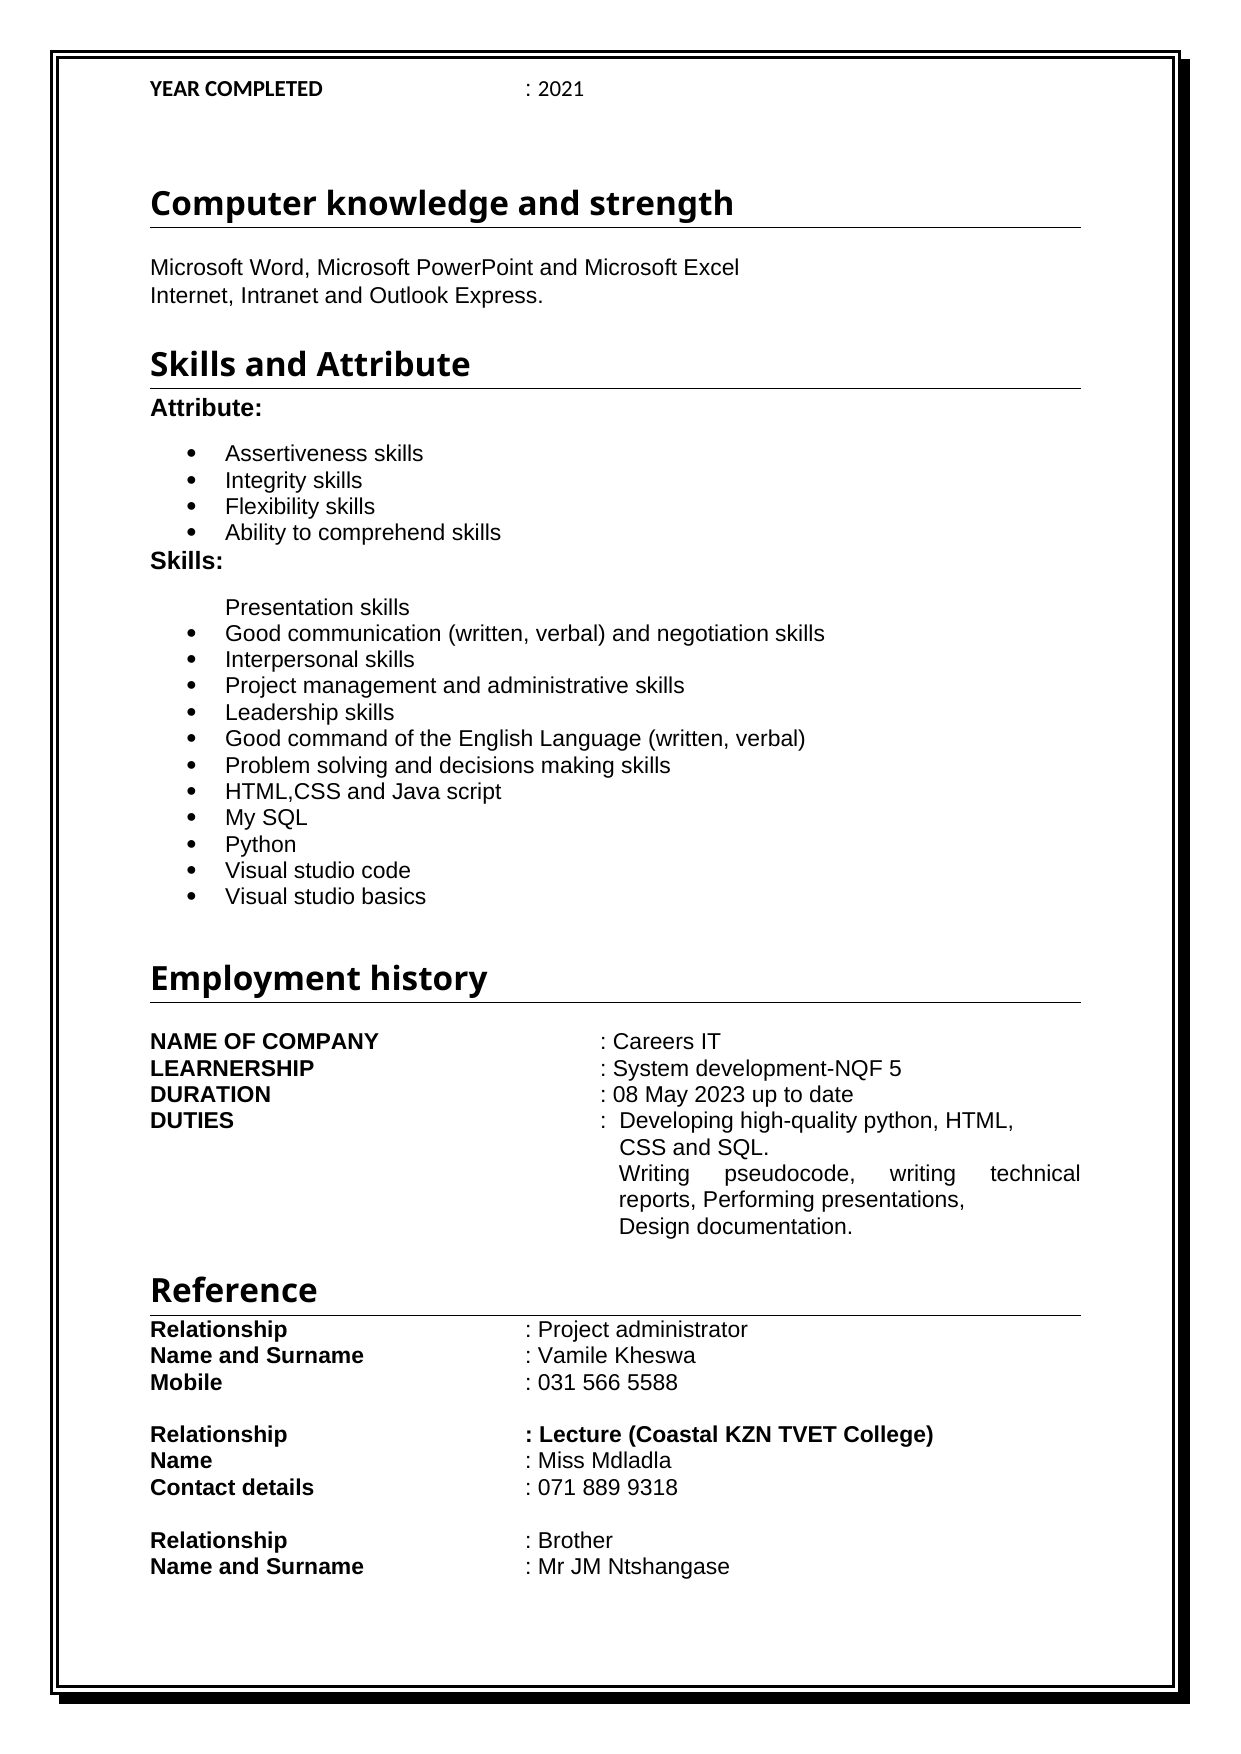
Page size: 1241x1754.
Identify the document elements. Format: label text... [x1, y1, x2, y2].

list Integrity skills [187, 467, 1081, 493]
text Reference [150, 1267, 1081, 1315]
text Skills and Attribute [150, 341, 1081, 388]
list Visual studio code [187, 857, 1081, 883]
list HTML,CSS and Java script [187, 778, 1081, 804]
list Assertiveness skills [187, 440, 1081, 467]
text Microsoft Word, Microsoft PowerPoint and Microsoft Excel [150, 253, 1081, 280]
text DUTIES : Developing high-quality python, HTML, CSS and SQL. [150, 1107, 1081, 1160]
text Employment history [150, 955, 1081, 1002]
text NAME OF COMPANY : Careers IT [150, 1028, 1081, 1055]
text Mobile : 031 566 5588 [150, 1368, 1081, 1395]
text Relationship : Brother [150, 1527, 1081, 1553]
list Python [187, 831, 1081, 857]
text Name : Miss Mdladla [150, 1447, 1081, 1474]
list Good command of the English Language (written, verbal) [187, 725, 1081, 752]
list My SQL [187, 804, 1081, 831]
text Skills: [150, 546, 1081, 574]
text Relationship : Lecture (Coastal KZN TVET College) [150, 1421, 1081, 1447]
text Name and Surname : Mr JM Ntshangase [150, 1553, 1081, 1579]
text DURATION : 08 May 2023 up to date [150, 1081, 1081, 1107]
text Design documentation. [619, 1213, 1081, 1239]
text Internet, Intranet and Outlook Express. [150, 282, 1081, 308]
list Ability to comprehend skills [187, 519, 1081, 546]
list Flexibility skills [187, 493, 1081, 519]
list Interpersonal skills [187, 646, 1081, 672]
list Good communication (written, verbal) and negotiation skills [187, 620, 1081, 646]
text Contact details : 071 889 9318 [150, 1474, 1081, 1500]
text Computer knowledge and strength [150, 180, 1081, 227]
list Presentation skills [225, 593, 1081, 620]
text LEARNERSHIP : System development-NQF 5 [150, 1055, 1081, 1081]
text Name and Surname : Vamile Kheswa [150, 1342, 1081, 1368]
text Writing pseudocode, writing technical reports, Performing presentations, [619, 1160, 1081, 1213]
text YEAR COMPLETED : 2021 [150, 74, 1081, 102]
list Leadership skills [187, 699, 1081, 725]
list Problem solving and decisions making skills [187, 752, 1081, 778]
list Project management and administrative skills [187, 672, 1081, 699]
text Attribute: [150, 393, 1081, 421]
list Visual studio basics [187, 883, 1081, 910]
text Relationship : Project administrator [150, 1316, 1081, 1342]
